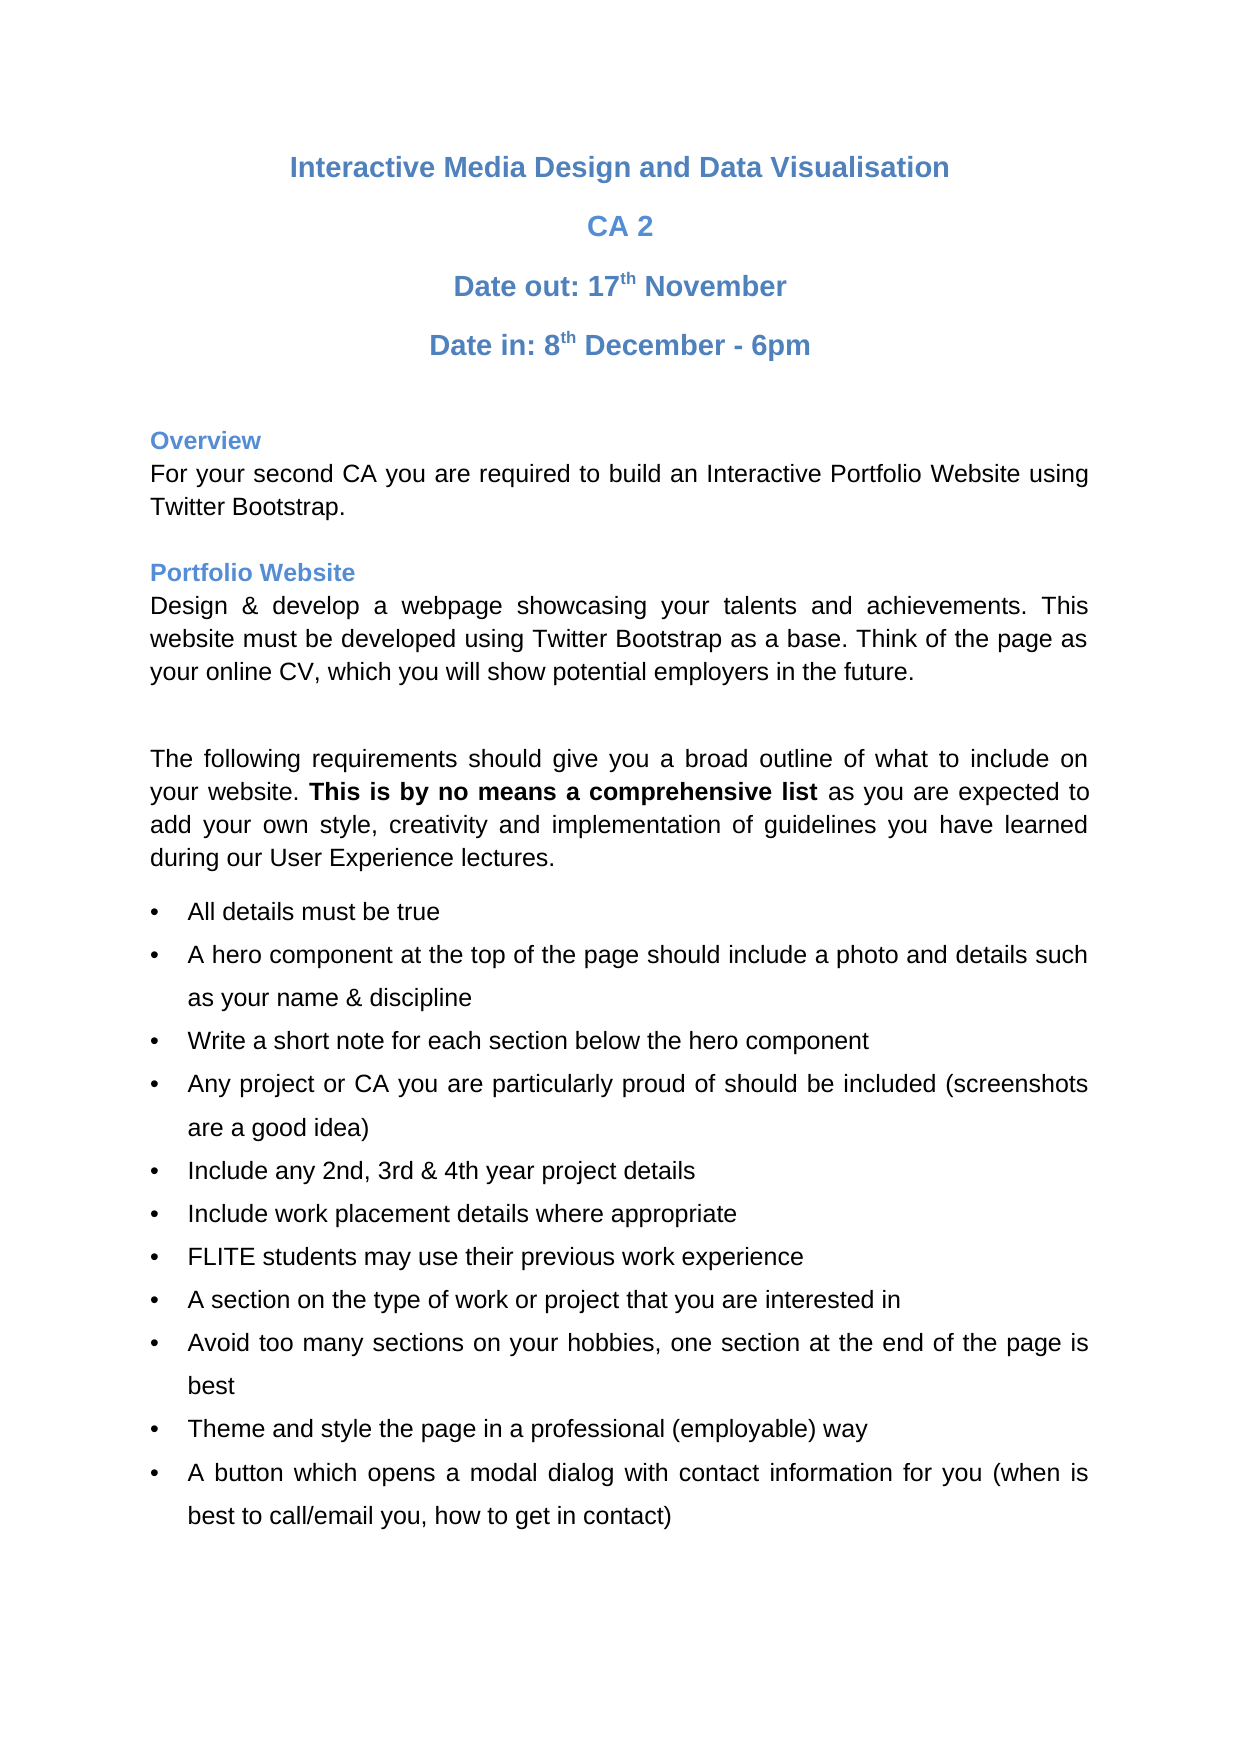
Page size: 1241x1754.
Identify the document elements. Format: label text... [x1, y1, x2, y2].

text Portfolio Website [150, 558, 1090, 587]
list FLITE students may use their previous work experience [150, 1242, 1090, 1271]
text The following requirements should give you a broad outline of what to include on your website. This is by no means a comprehensive list as you are expected to add your own style, creativity and implementation of guidelines you have learned during our User Experience lectures. [150, 744, 1090, 872]
list A section on the type of work or project that you are interested in [150, 1285, 1090, 1314]
text Interactive Media Design and Data Visualisation [150, 150, 1090, 183]
text Overview [150, 426, 1090, 455]
list A hero component at the top of the page should include a photo and details such as your name & discipline [150, 940, 1090, 1012]
list A button which opens a modal dialog with contact information for you (when is best to call/email you, how to get in contact) [150, 1458, 1090, 1529]
text Design & develop a webpage showcasing your talents and achievements. This website must be developed using Twitter Bootstrap as a base. Think of the page as your online CV, which you will show potential employers in the future. [150, 591, 1090, 686]
text CA 2 [150, 209, 1090, 243]
list Any project or CA you are particularly proud of should be included (screenshots are a good idea) [150, 1069, 1090, 1141]
list Include work placement details where appropriate [150, 1199, 1090, 1228]
list Write a short note for each section below the hero component [150, 1026, 1090, 1055]
list Theme and style the page in a professional (employable) way [150, 1414, 1090, 1443]
list Include any 2nd, 3rd & 4th year project details [150, 1156, 1090, 1184]
list Avoid too many sections on your hobbies, one section at the end of the page is best [150, 1328, 1090, 1400]
list All details must be true [150, 897, 1090, 926]
text Date out: 17th November [150, 269, 1090, 302]
text Date in: 8th December - 6pm [150, 328, 1090, 362]
text For your second CA you are required to build an Interactive Portfolio Website using Twitter Bootstrap. [150, 459, 1090, 521]
